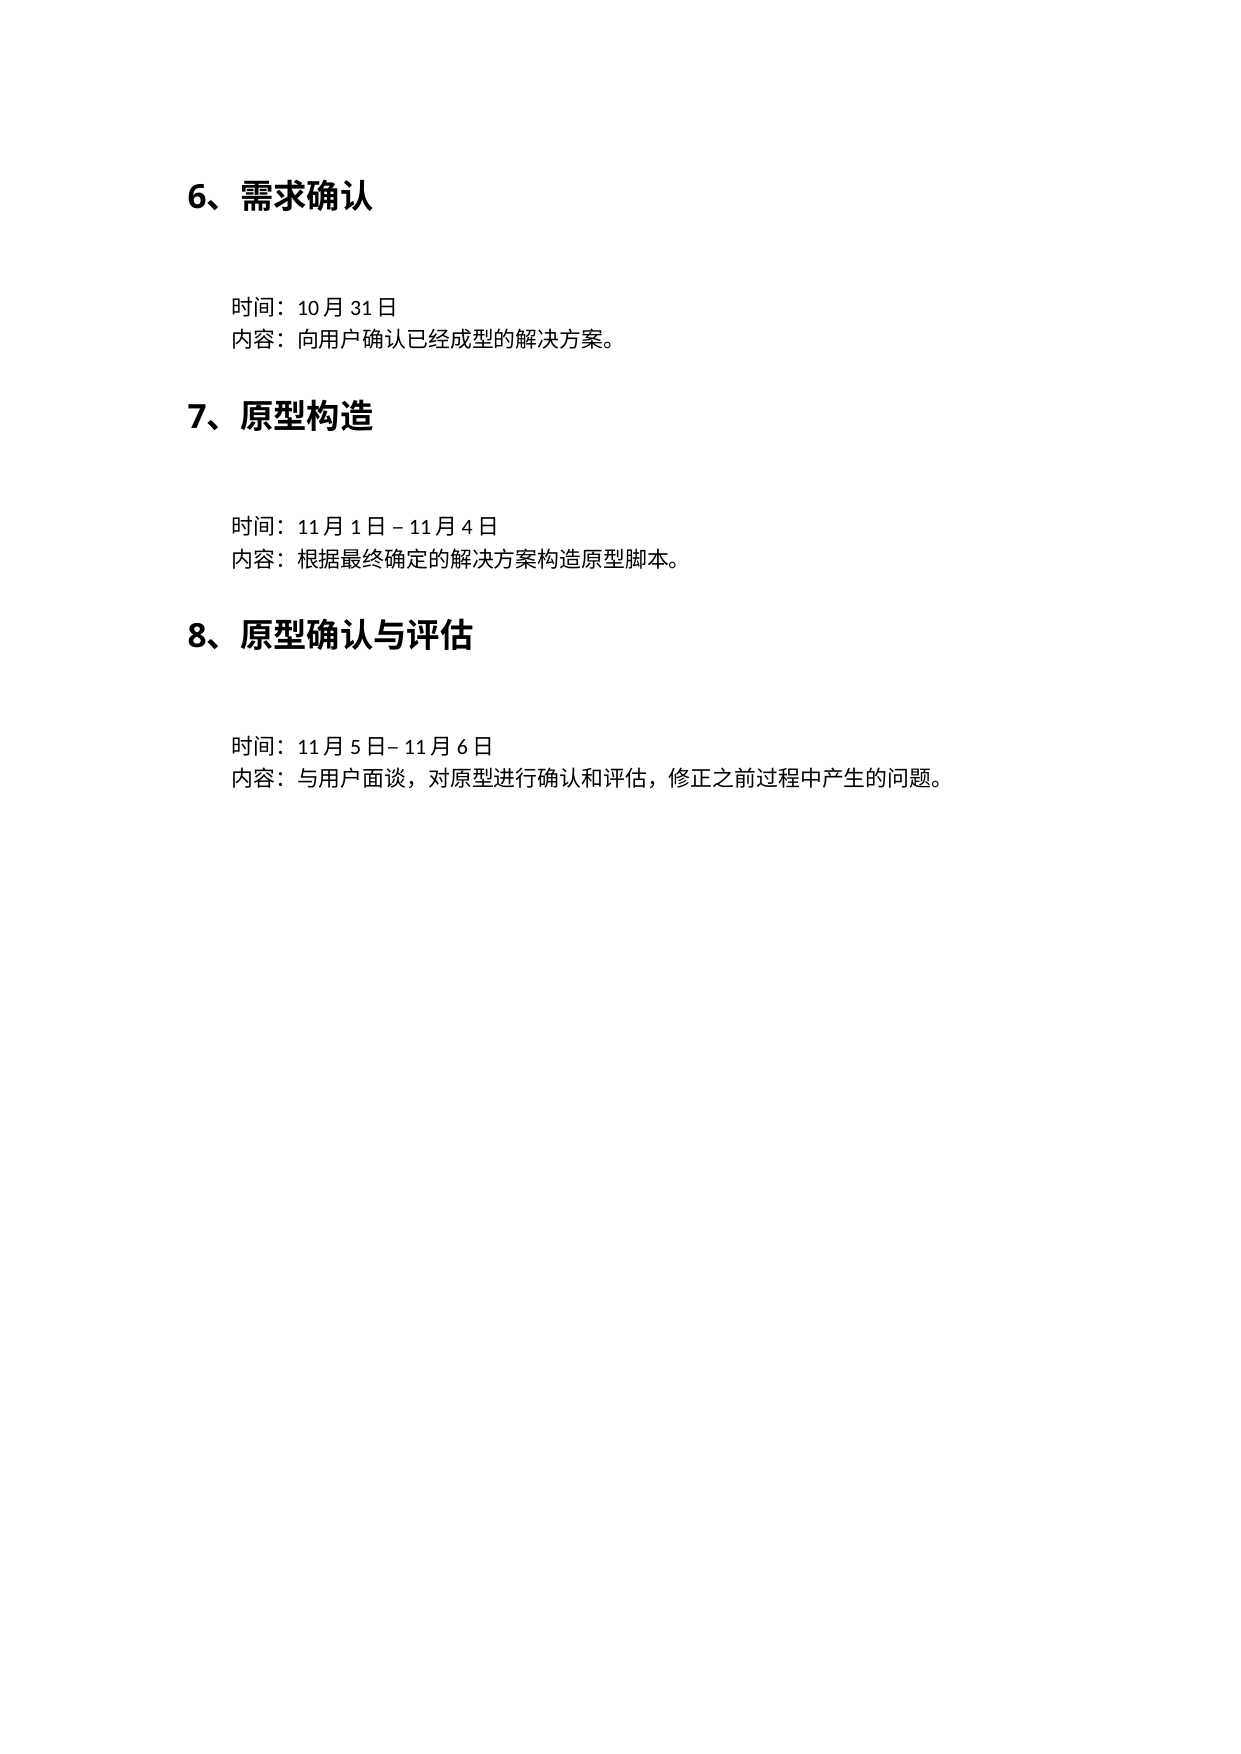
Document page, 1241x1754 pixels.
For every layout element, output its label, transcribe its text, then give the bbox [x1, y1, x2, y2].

text 时间：11月1日 – 11月4日 [231, 509, 1053, 541]
subtitle 7、原型构造 [187, 381, 1053, 446]
text 内容：向用户确认已经成型的解决方案。 [231, 322, 1053, 354]
text 内容：与用户面谈，对原型进行确认和评估，修正之前过程中产生的问题。 [231, 761, 1053, 793]
text 时间：11月5日– 11月6日 [231, 728, 1053, 761]
subtitle 6、需求确认 [187, 162, 1053, 227]
text 时间：10月31日 [231, 289, 1053, 322]
text 内容：根据最终确定的解决方案构造原型脚本。 [231, 541, 1053, 574]
subtitle 8、原型确认与评估 [187, 601, 1053, 666]
